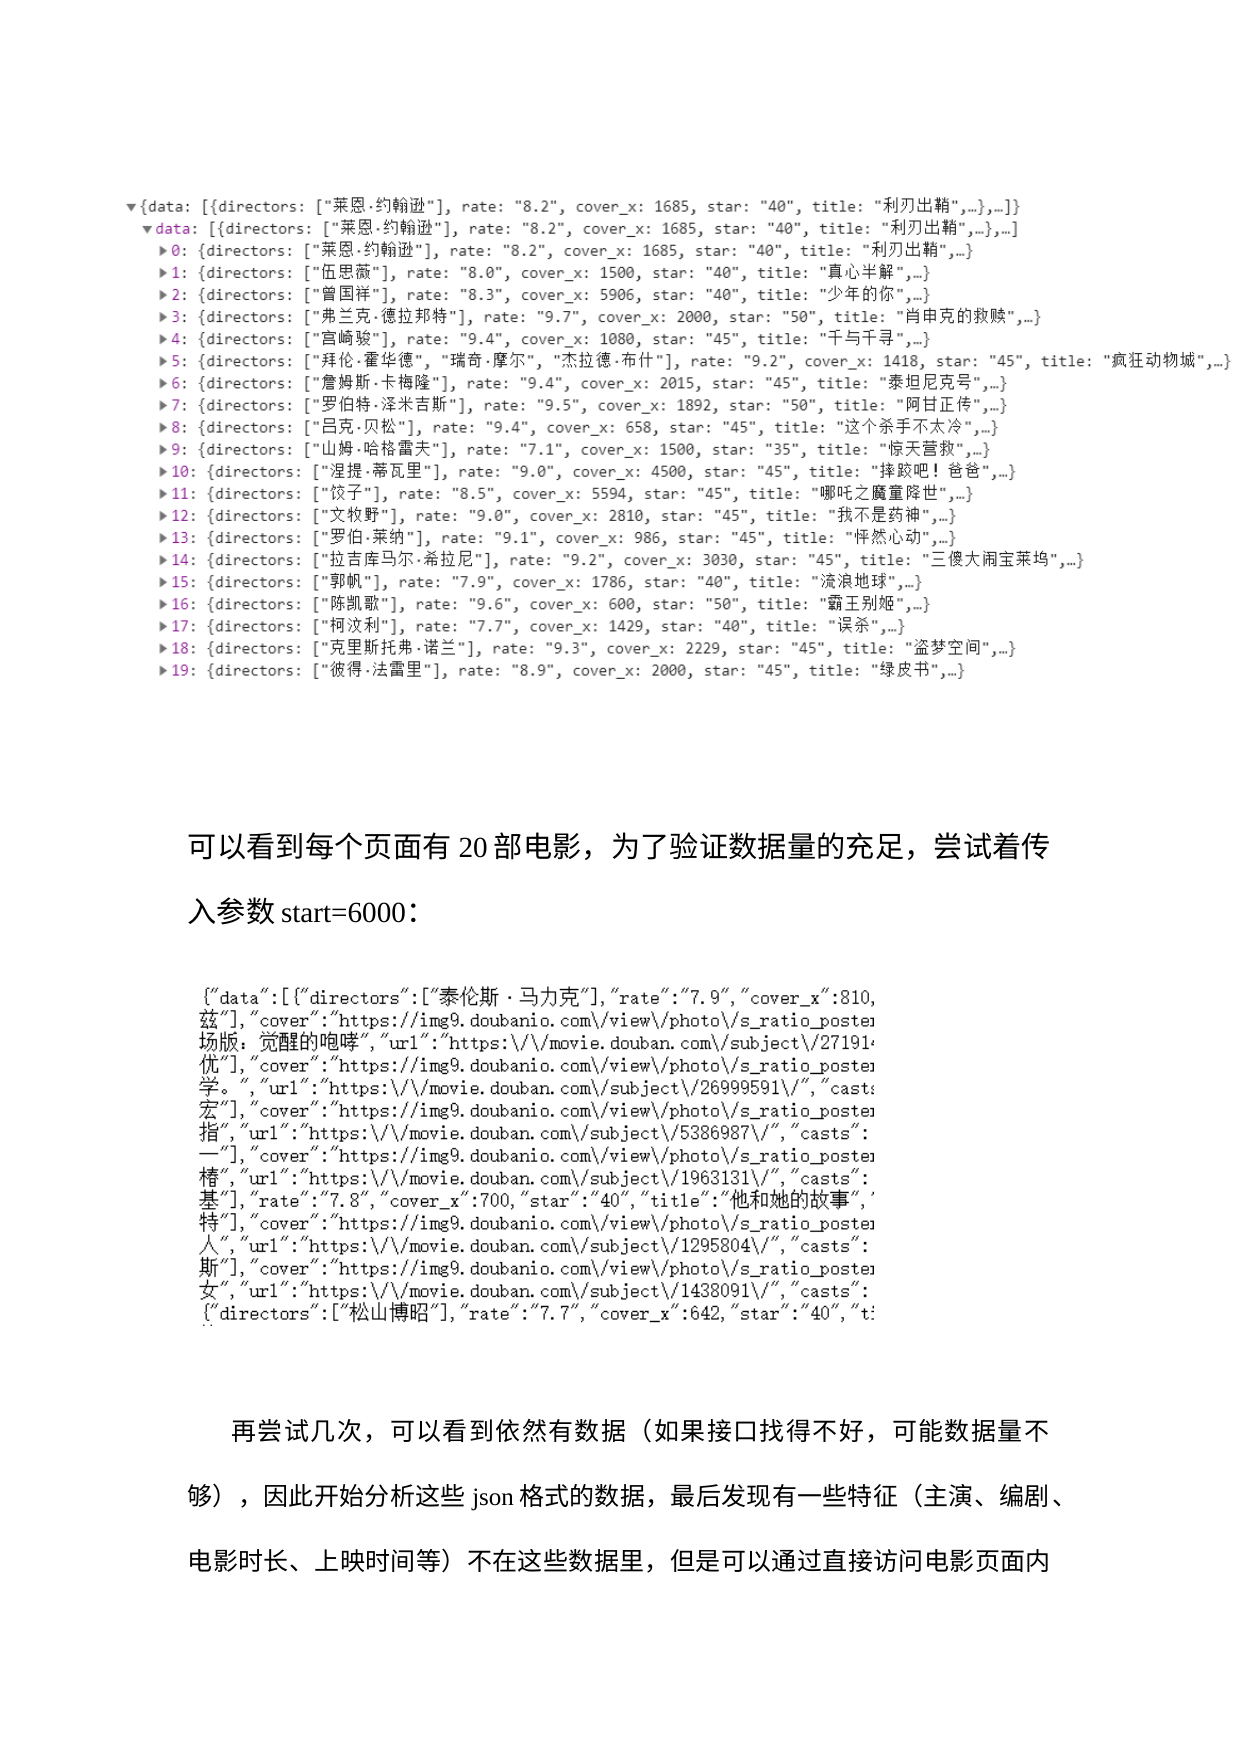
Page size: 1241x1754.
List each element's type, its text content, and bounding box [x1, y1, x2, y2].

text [187, 1397, 1053, 1592]
text 可以看到每个页面有20部电影，为了验证数据量的充足，尝试着传入参数start=6000： [187, 812, 1053, 942]
picture [120, 194, 1240, 690]
picture [187, 974, 874, 1326]
